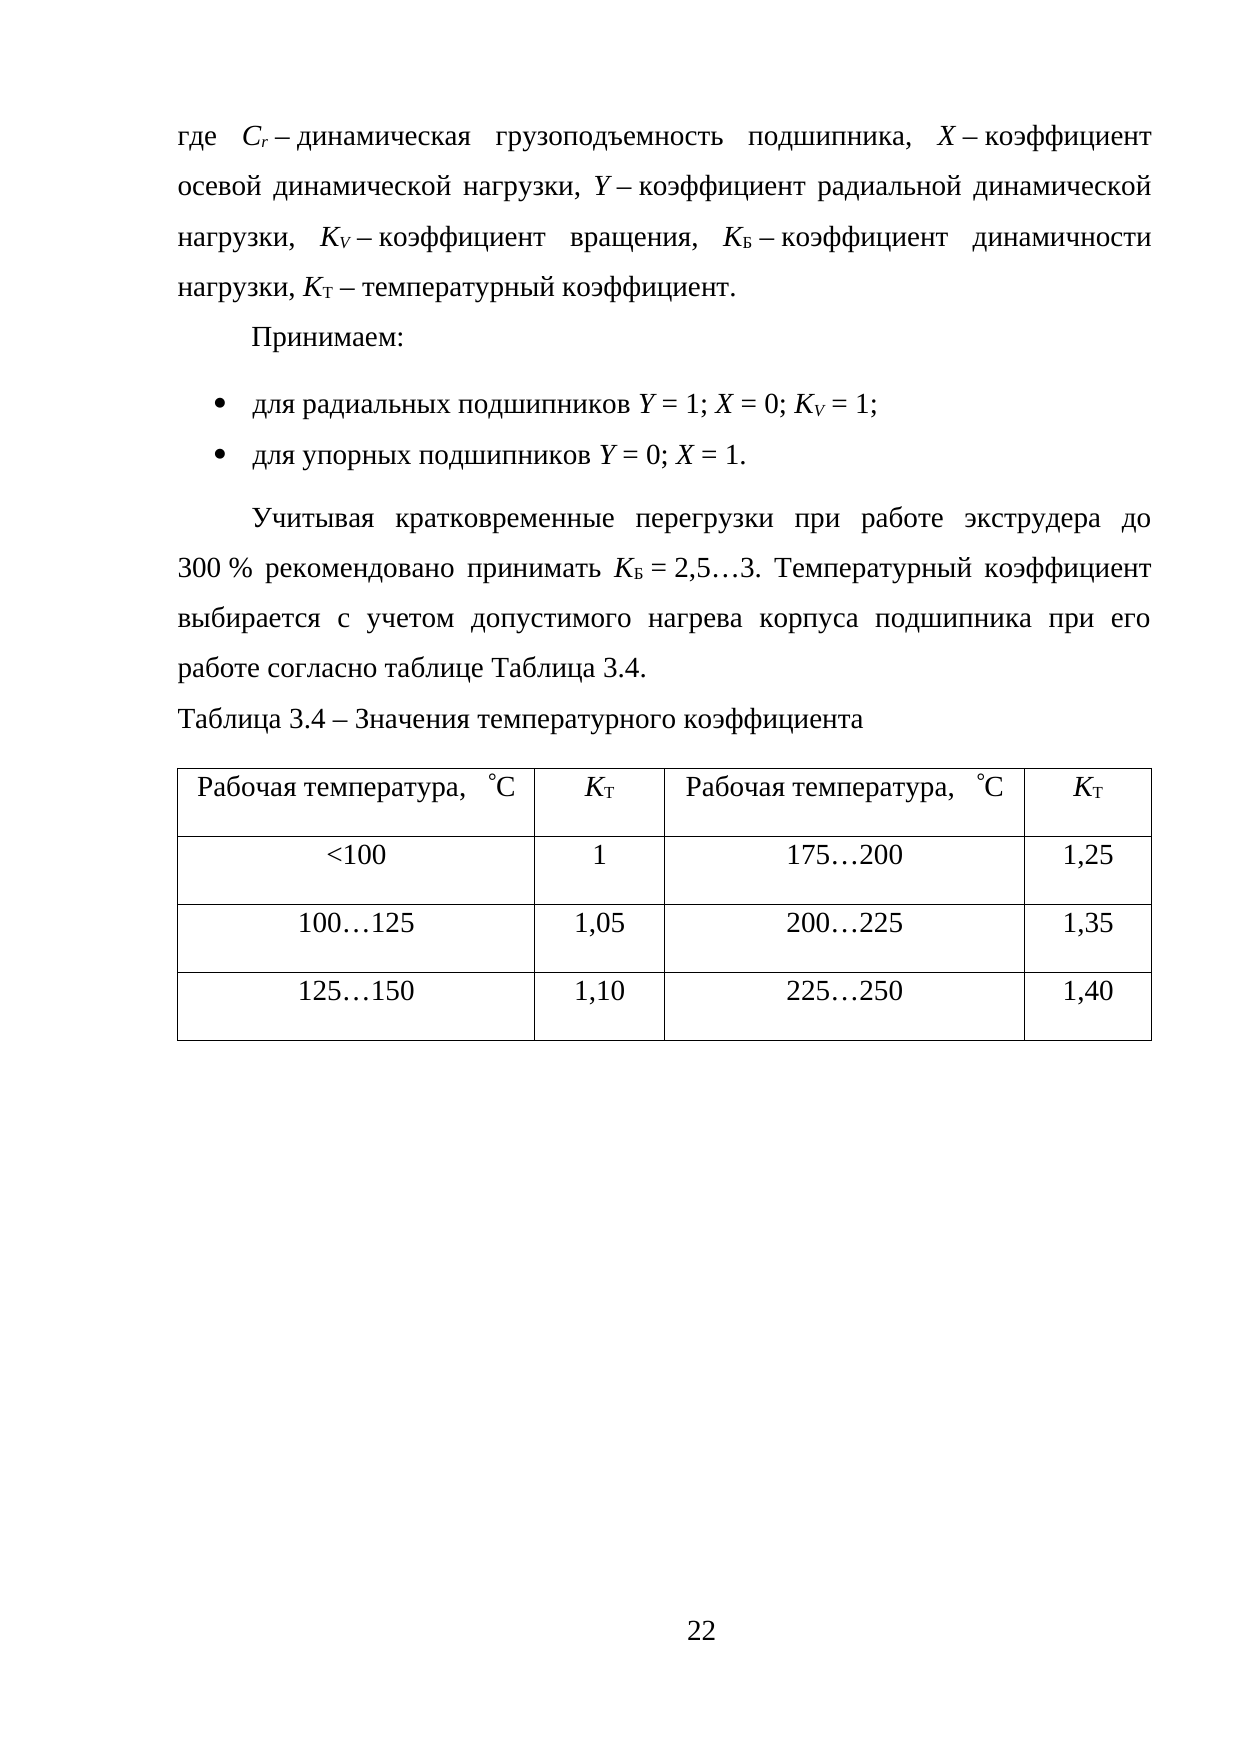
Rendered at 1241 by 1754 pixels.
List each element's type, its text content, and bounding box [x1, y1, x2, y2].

table_cell 1,10 [535, 973, 664, 1040]
table_cell 175…200 [665, 837, 1024, 904]
table_header Рабочая температура, C [178, 769, 534, 836]
table_cell 100…125 [178, 905, 534, 972]
list для радиальных подшипников Y = 1; X = 0; KV = 1; [215, 386, 1152, 420]
table_cell 1 [535, 837, 664, 904]
table_header KT [535, 769, 664, 836]
table_cell 1,05 [535, 905, 664, 972]
table_header KT [1025, 769, 1151, 836]
table_cell 1,35 [1025, 905, 1151, 972]
text где Cr – динамическая грузоподъемность подшипника, X – коэффициент осевой динамической нагрузки, Y – коэффициент радиальной динамической нагрузки, KV – коэффициент вращения, KБ – коэффициент динамичности нагрузки, KT – температурный коэффициент. [177, 118, 1152, 303]
table_cell 225…250 [665, 973, 1024, 1040]
table_header Рабочая температура, C [665, 769, 1024, 836]
list для упорных подшипников Y = 0; X = 1. [215, 437, 1152, 470]
table_cell <100 [178, 837, 534, 904]
table_cell 1,25 [1025, 837, 1151, 904]
table_cell 200…225 [665, 905, 1024, 972]
text Принимаем: [177, 319, 1152, 353]
table_cell 125…150 [178, 973, 534, 1040]
table_cell 1,40 [1025, 973, 1151, 1040]
